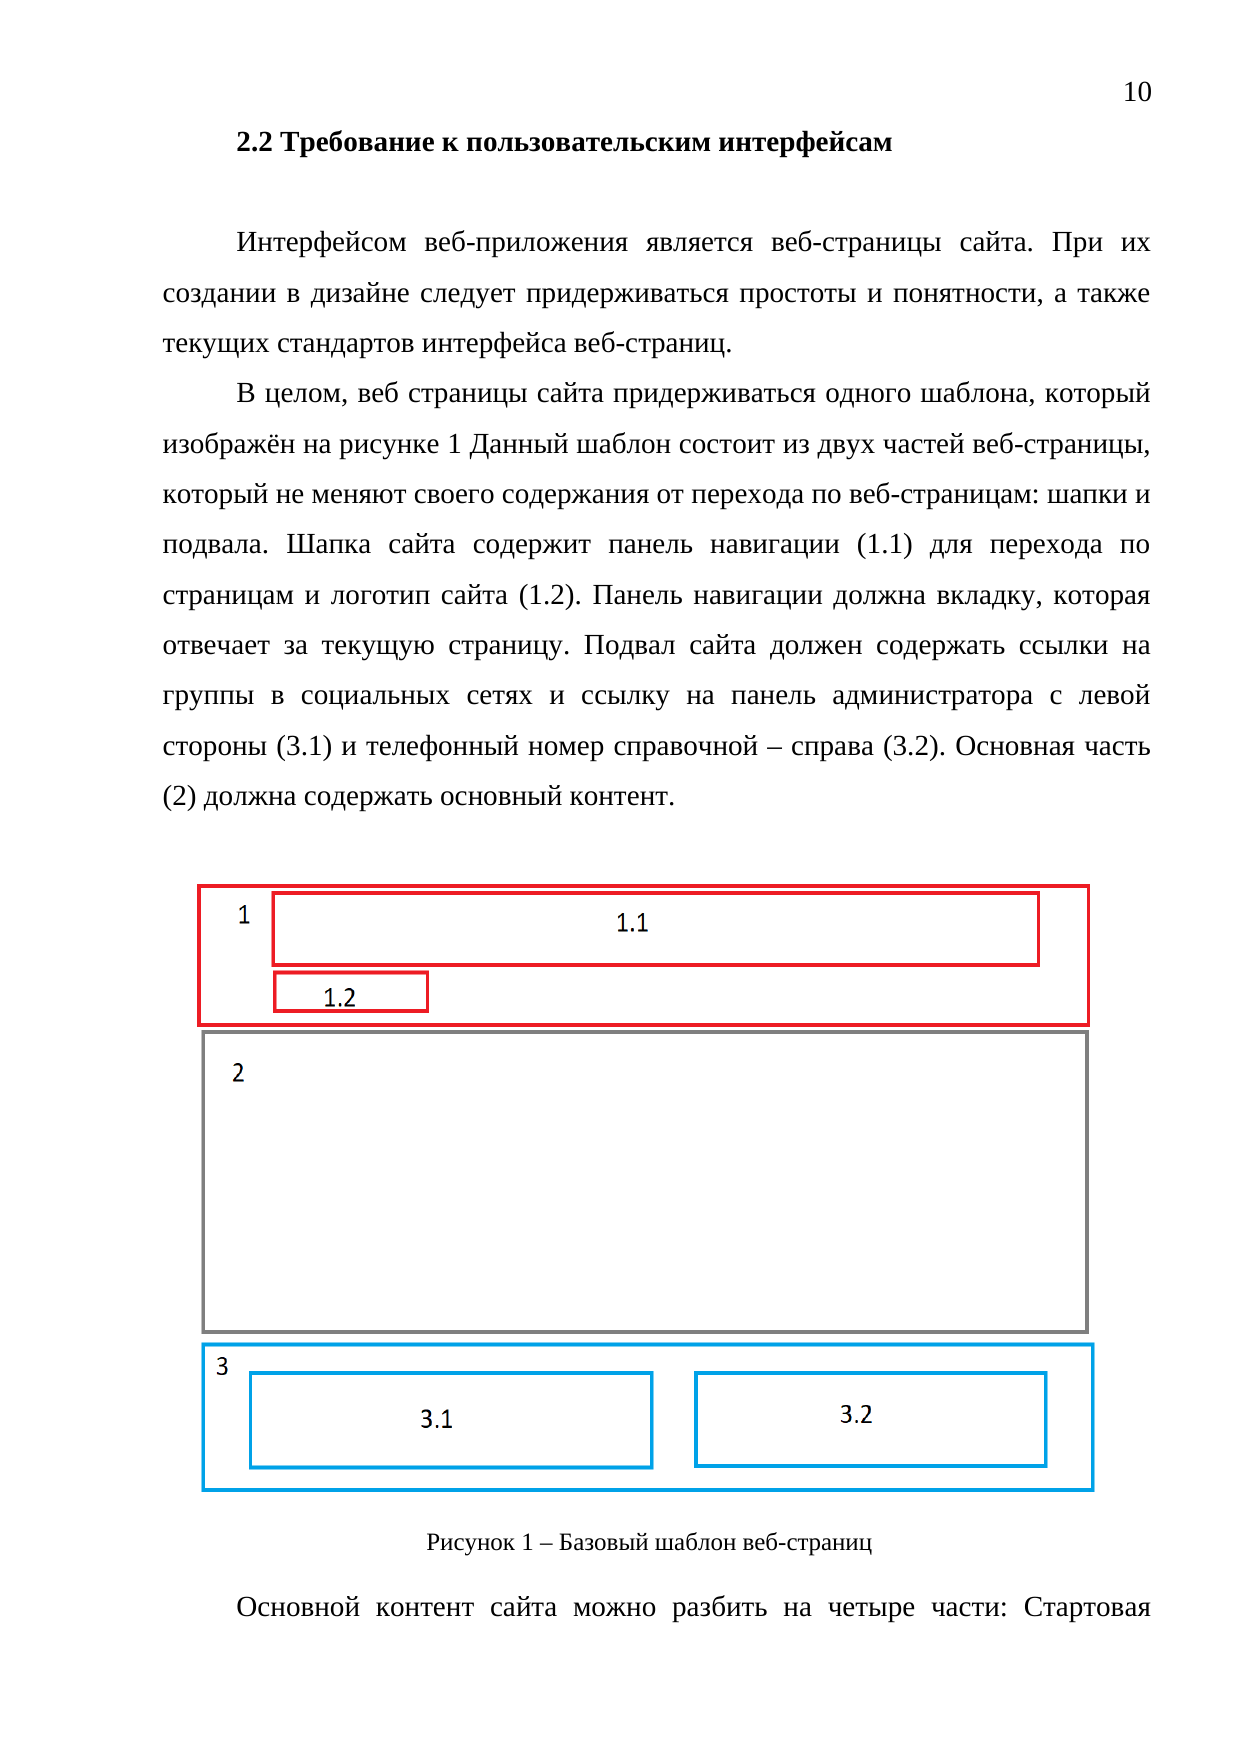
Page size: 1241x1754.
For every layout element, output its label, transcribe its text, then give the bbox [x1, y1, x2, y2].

picture [206, 1347, 1090, 1487]
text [162, 879, 1152, 1623]
text В целом, веб страницы сайта придерживаться одного шаблона, который изображён на рисунке 1 Данный шаблон состоит из двух частей веб-страницы, который не меняют своего содержания от перехода по веб-страницам: шапки и подвала. Шапка сайта содержит панель навигации (1.1) для перехода по страницам и логотип сайта (1.2). Панель навигации должна вкладку, которая отвечает за текущую страницу. Подвал сайта должен содержать ссылки на группы в социальных сетях и ссылку на панель администратора с левой стороны (3.1) и телефонный номер справочной – справа (3.2). Основная часть (2) должна содержать основный контент. [162, 376, 1152, 812]
picture [162, 880, 1137, 1493]
subtitle 2.2 Требование к пользовательским интерфейсам [236, 124, 1152, 157]
text Интерфейсом веб-приложения является веб-страницы сайта. При их создании в дизайне следует придерживаться простоты и понятности, а также текущих стандартов интерфейса веб-страниц. [162, 224, 1152, 359]
